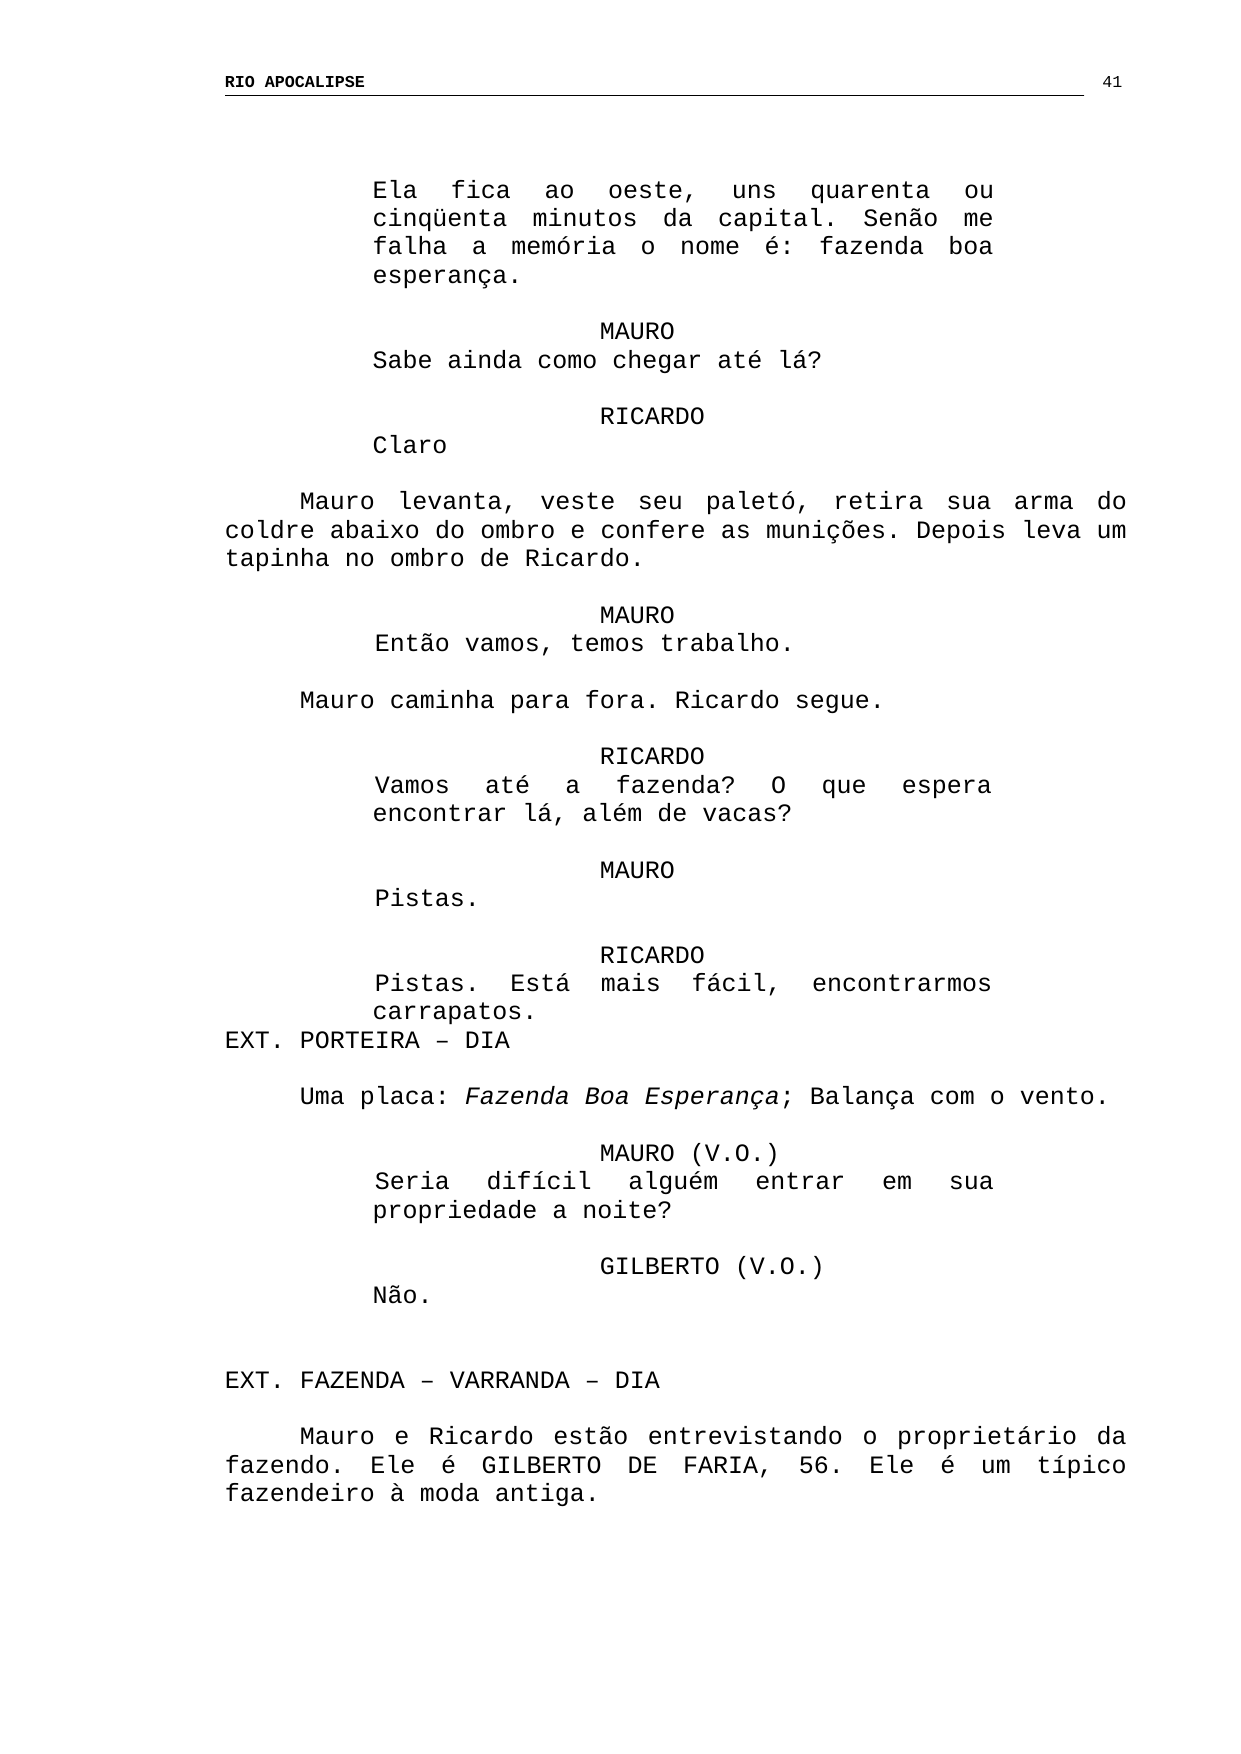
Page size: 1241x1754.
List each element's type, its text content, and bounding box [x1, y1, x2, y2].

title Mauro caminha para fora. Ricardo segue. [224, 687, 1128, 716]
title Vamos até a fazenda? O que espera encontrar lá, além de vacas? [372, 772, 992, 829]
title Sabe ainda como chegar até lá? [372, 347, 994, 376]
title Uma placa: Fazenda Boa Esperança; Balança com o vento. [224, 1084, 1127, 1112]
title MAURO [372, 319, 994, 347]
title GILBERTO (V.O.) [372, 1254, 994, 1282]
title EXT. PORTEIRA – DIA [224, 1027, 995, 1056]
title Ela fica ao oeste, uns quarenta ou cinqüenta minutos da capital. Senão me falha a memória o nome é: fazenda boa esperança. [372, 177, 994, 291]
title Mauro levanta, veste seu paletó, retira sua arma do coldre abaixo do ombro e confere as munições. Depois leva um tapinha no ombro de Ricardo. [224, 489, 1127, 574]
title MAURO (V.O.) [224, 1141, 1127, 1169]
title Pistas. Está mais fácil, encontrarmos carrapatos. [372, 971, 992, 1027]
title RICARDO [224, 744, 1128, 772]
title MAURO [224, 857, 1128, 886]
title Claro [372, 432, 994, 461]
title RICARDO [372, 404, 994, 432]
title RICARDO [224, 942, 1128, 971]
title EXT. FAZENDA – VARRANDA – DIA [224, 1367, 994, 1396]
title MAURO Então vamos, temos trabalho. [224, 602, 1128, 659]
title Pistas. [224, 886, 1128, 914]
title Mauro e Ricardo estão entrevistando o proprietário da fazendo. Ele é GILBERTO DE FARIA, 56. Ele é um típico fazendeiro à moda antiga. [224, 1424, 1127, 1509]
title Seria difícil alguém entrar em sua propriedade a noite? [372, 1169, 994, 1226]
title Não. [372, 1282, 994, 1311]
